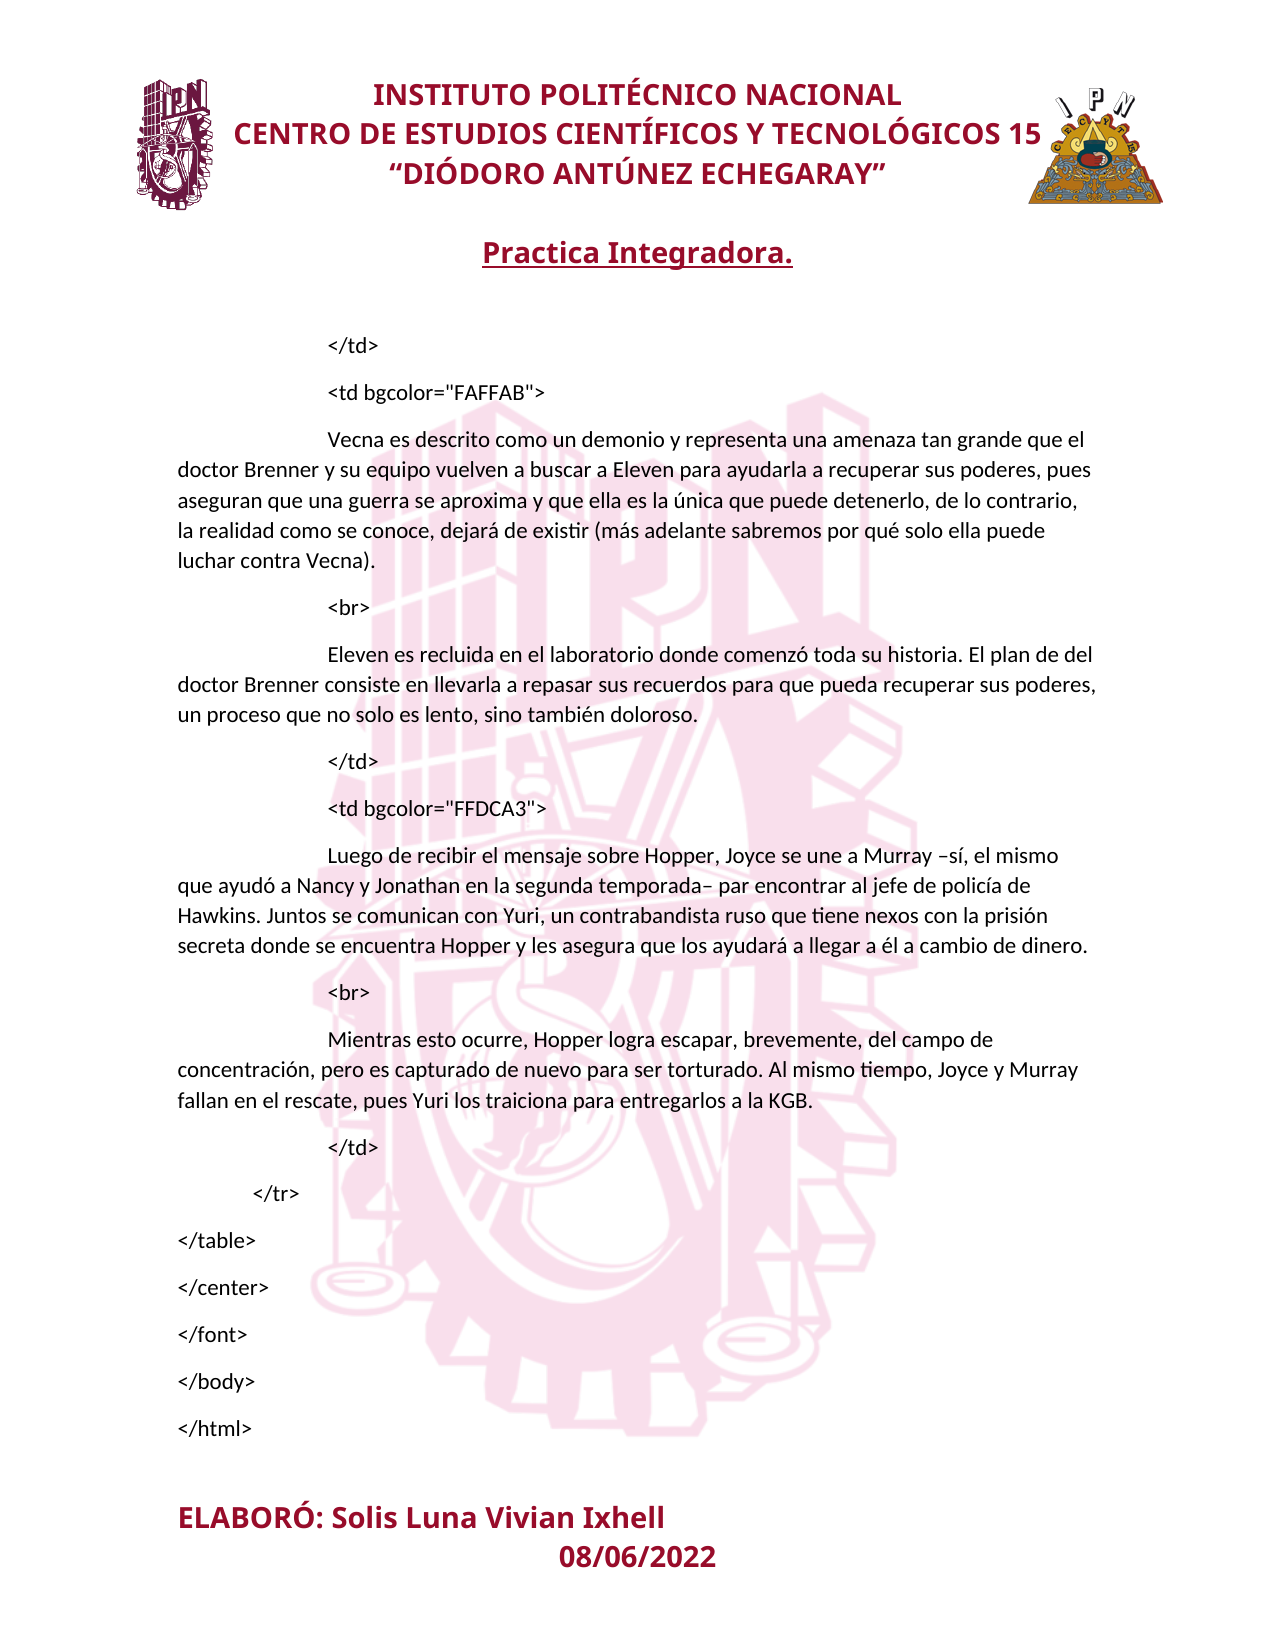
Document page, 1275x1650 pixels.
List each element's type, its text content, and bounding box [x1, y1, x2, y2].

picture [1022, 74, 1167, 219]
text </tr> [177, 1179, 1098, 1208]
text </html> [177, 1414, 1098, 1442]
picture [129, 74, 224, 214]
text </body> [177, 1367, 1098, 1395]
text Luego de recibir el mensaje sobre Hopper, Joyce se une a Murray –sí, el mismo que ayudó a Nancy y Jonathan en la segunda temporada– par encontrar al jefe de policía de Hawkins. Juntos se comunican con Yuri, un contrabandista ruso que tiene nexos con la prisión secreta donde se encuentra Hopper y les asegura que los ayudará a llegar a él a cambio de dinero. [177, 841, 1098, 960]
text </td> [177, 1133, 1098, 1161]
text Vecna es descrito como un demonio y representa una amenaza tan grande que el doctor Brenner y su equipo vuelven a buscar a Eleven para ayudarla a recuperar sus poderes, pues aseguran que una guerra se aproxima y que ella es la única que puede detenerlo, de lo contrario, la realidad como se conoce, dejará de existir (más adelante sabremos por qué solo ella puede luchar contra Vecna). [177, 425, 1098, 574]
text <br> [177, 593, 1098, 621]
text </td> [177, 747, 1098, 775]
text </font> [177, 1320, 1098, 1348]
text Mientras esto ocurre, Hopper logra escapar, brevemente, del campo de concentración, pero es capturado de nuevo para ser torturado. Al mismo tiempo, Joyce y Murray fallan en el rescate, pues Yuri los traiciona para entregarlos a la KGB. [177, 1025, 1098, 1114]
text <br> [177, 978, 1098, 1007]
text </table> [177, 1226, 1098, 1254]
text </center> [177, 1273, 1098, 1301]
text <td bgcolor="FAFFAB"> [177, 378, 1098, 407]
text <td bgcolor="FFDCA3"> [177, 794, 1098, 822]
text </td> [177, 332, 1098, 360]
text Eleven es recluida en el laboratorio donde comenzó toda su historia. El plan de del doctor Brenner consiste en llevarla a repasar sus recuerdos para que pueda recuperar sus poderes, un proceso que no solo es lento, sino también doloroso. [177, 640, 1098, 728]
